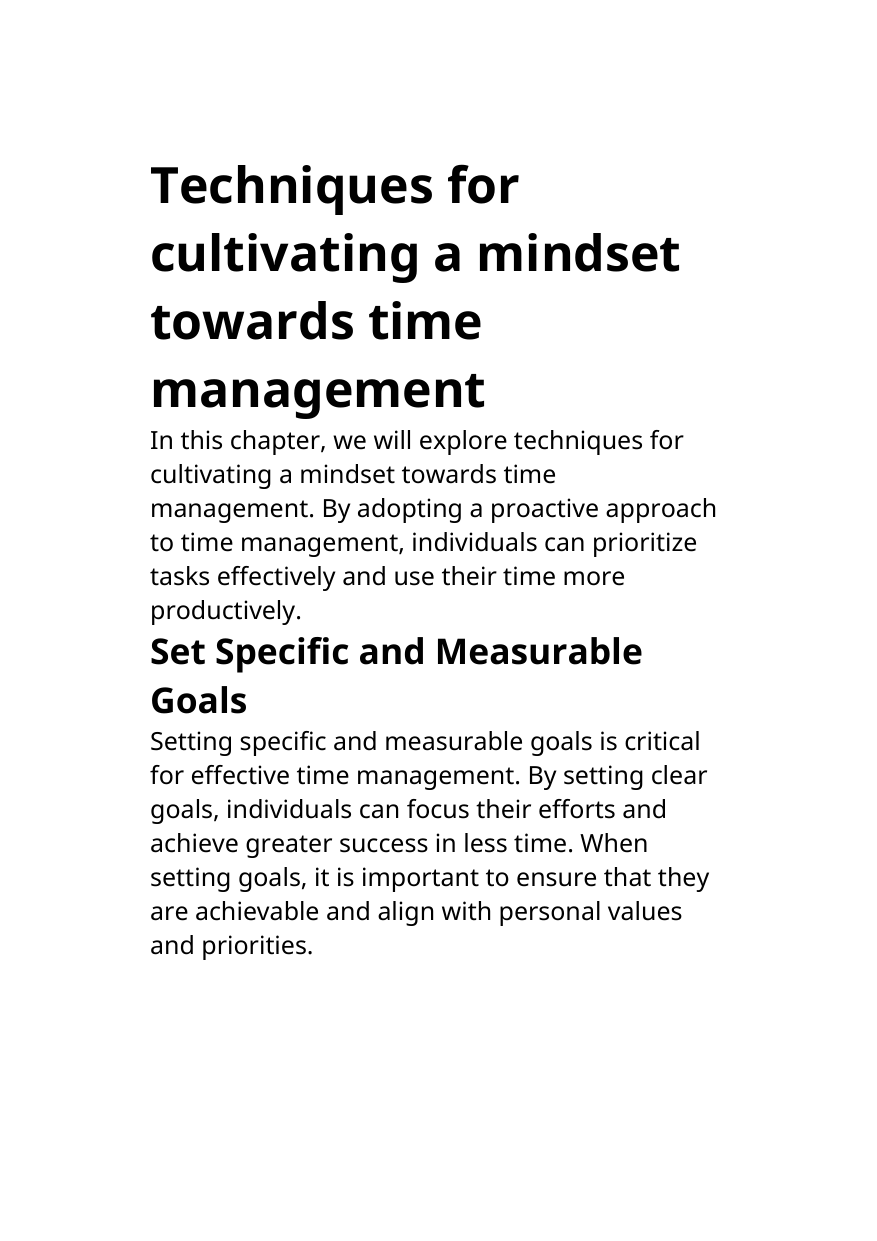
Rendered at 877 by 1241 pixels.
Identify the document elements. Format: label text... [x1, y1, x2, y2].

subtitle Set Specific and Measurable Goals [150, 627, 727, 723]
subtitle Techniques for cultivating a mindset towards time management [150, 150, 727, 422]
text In this chapter, we will explore techniques for cultivating a mindset towards time management. By adopting a proactive approach to time management, individuals can prioritize tasks effectively and use their time more productively. [150, 422, 727, 627]
text Setting specific and measurable goals is critical for effective time management. By setting clear goals, individuals can focus their efforts and achieve greater success in less time. When setting goals, it is important to ensure that they are achievable and align with personal values and priorities. [150, 723, 727, 962]
